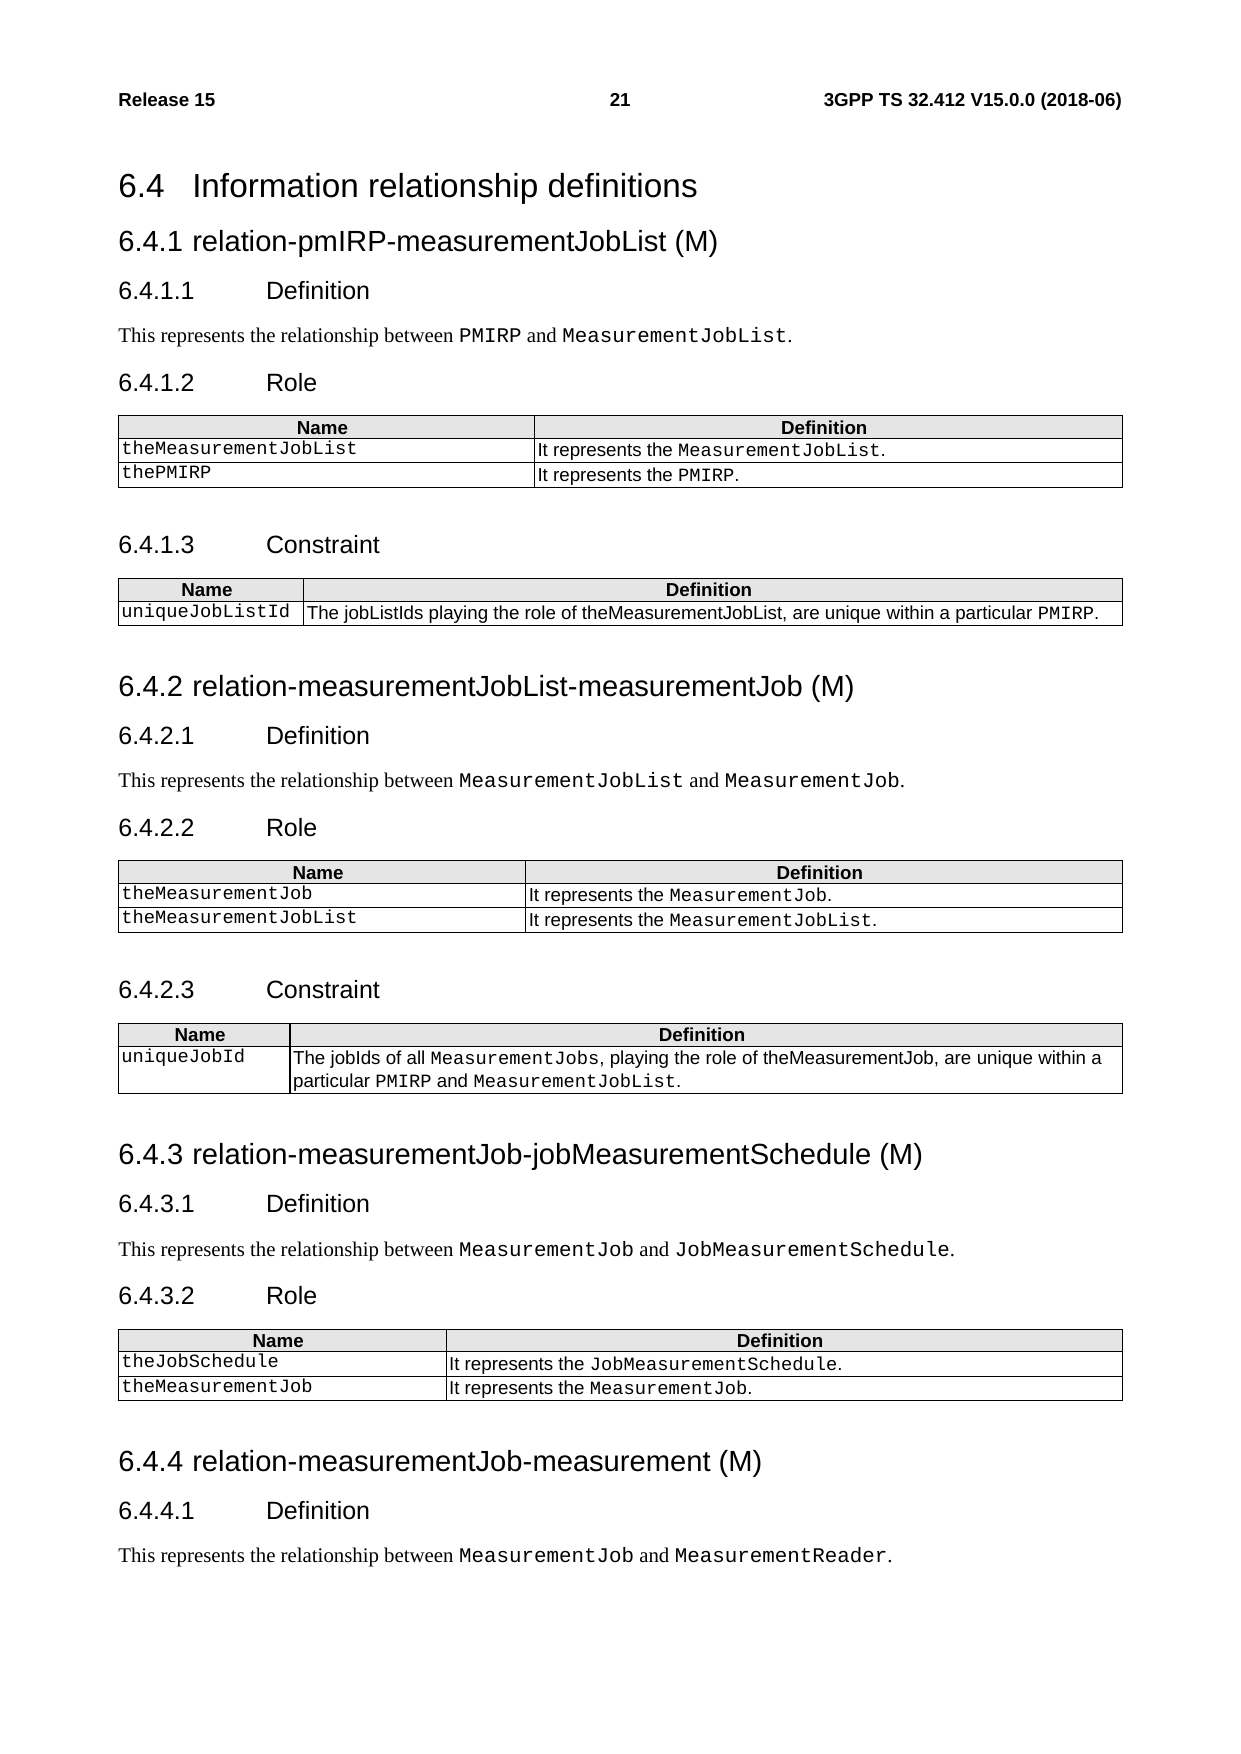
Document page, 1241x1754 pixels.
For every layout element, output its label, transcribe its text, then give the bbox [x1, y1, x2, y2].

subtitle 6.4.4.1 Definition [118, 1496, 1122, 1525]
table_header Name [119, 861, 525, 883]
text This represents the relationship between MeasurementJob and JobMeasurementSchedule. [118, 1237, 1122, 1262]
subtitle 6.4.3.2 Role [118, 1281, 1122, 1310]
table_cell uniqueJobListId [119, 602, 303, 625]
table_cell theMeasurementJob [119, 884, 525, 907]
text This represents the relationship between MeasurementJobList and MeasurementJob. [118, 768, 1122, 794]
table_cell It represents the JobMeasurementSchedule. [447, 1352, 1122, 1376]
table_header Name [119, 1330, 446, 1351]
text This represents the relationship between MeasurementJob and MeasurementReader. [118, 1543, 1122, 1569]
table_cell thePMIRP [119, 463, 534, 487]
table_cell It represents the MeasurementJob. [447, 1377, 1122, 1400]
table_cell theJobSchedule [119, 1352, 446, 1376]
table_cell uniqueJobId [119, 1047, 289, 1093]
subtitle 6.4.1 relation-pmIRP-measurementJobList (M) [118, 224, 1122, 257]
subtitle 6.4.2.1 Definition [118, 721, 1122, 750]
table_header Name [119, 579, 303, 601]
table_header Name [119, 1024, 289, 1046]
subtitle 6.4.4 relation-measurementJob-measurement (M) [118, 1444, 1122, 1477]
subtitle 6.4.1.2 Role [118, 368, 1122, 397]
table_cell The jobIds of all MeasurementJobs, playing the role of theMeasurementJob, are unique within a particular PMIRP and MeasurementJobList. [291, 1047, 1122, 1093]
subtitle 6.4.2.2 Role [118, 813, 1122, 842]
subtitle 6.4.2.3 Constraint [118, 975, 1122, 1004]
table_header Name [119, 416, 534, 438]
table_cell It represents the MeasurementJobList. [535, 439, 1122, 462]
subtitle 6.4.3 relation-measurementJob-jobMeasurementSchedule (M) [118, 1137, 1122, 1170]
table_cell It represents the MeasurementJob. [526, 884, 1122, 907]
subtitle 6.4.2 relation-measurementJobList-measurementJob (M) [118, 669, 1122, 702]
subtitle 6.4 Information relationship definitions [118, 166, 1122, 205]
table_cell theMeasurementJob [119, 1377, 446, 1400]
subtitle 6.4.1.1 Definition [118, 276, 1122, 305]
table_cell theMeasurementJobList [119, 908, 525, 932]
table_cell It represents the PMIRP. [535, 463, 1122, 487]
table_header Definition [291, 1024, 1122, 1046]
table_header Definition [526, 861, 1122, 883]
text This represents the relationship between PMIRP and MeasurementJobList. [118, 323, 1122, 349]
table_header Definition [535, 416, 1122, 438]
table_cell theMeasurementJobList [119, 439, 534, 462]
table_header Definition [447, 1330, 1122, 1351]
table_header Definition [304, 579, 1122, 601]
table_cell The jobListIds playing the role of theMeasurementJobList, are unique within a particular PMIRP. [304, 602, 1122, 625]
table_cell It represents the MeasurementJobList. [526, 908, 1122, 932]
subtitle 6.4.1.3 Constraint [118, 530, 1122, 559]
subtitle 6.4.3.1 Definition [118, 1189, 1122, 1218]
